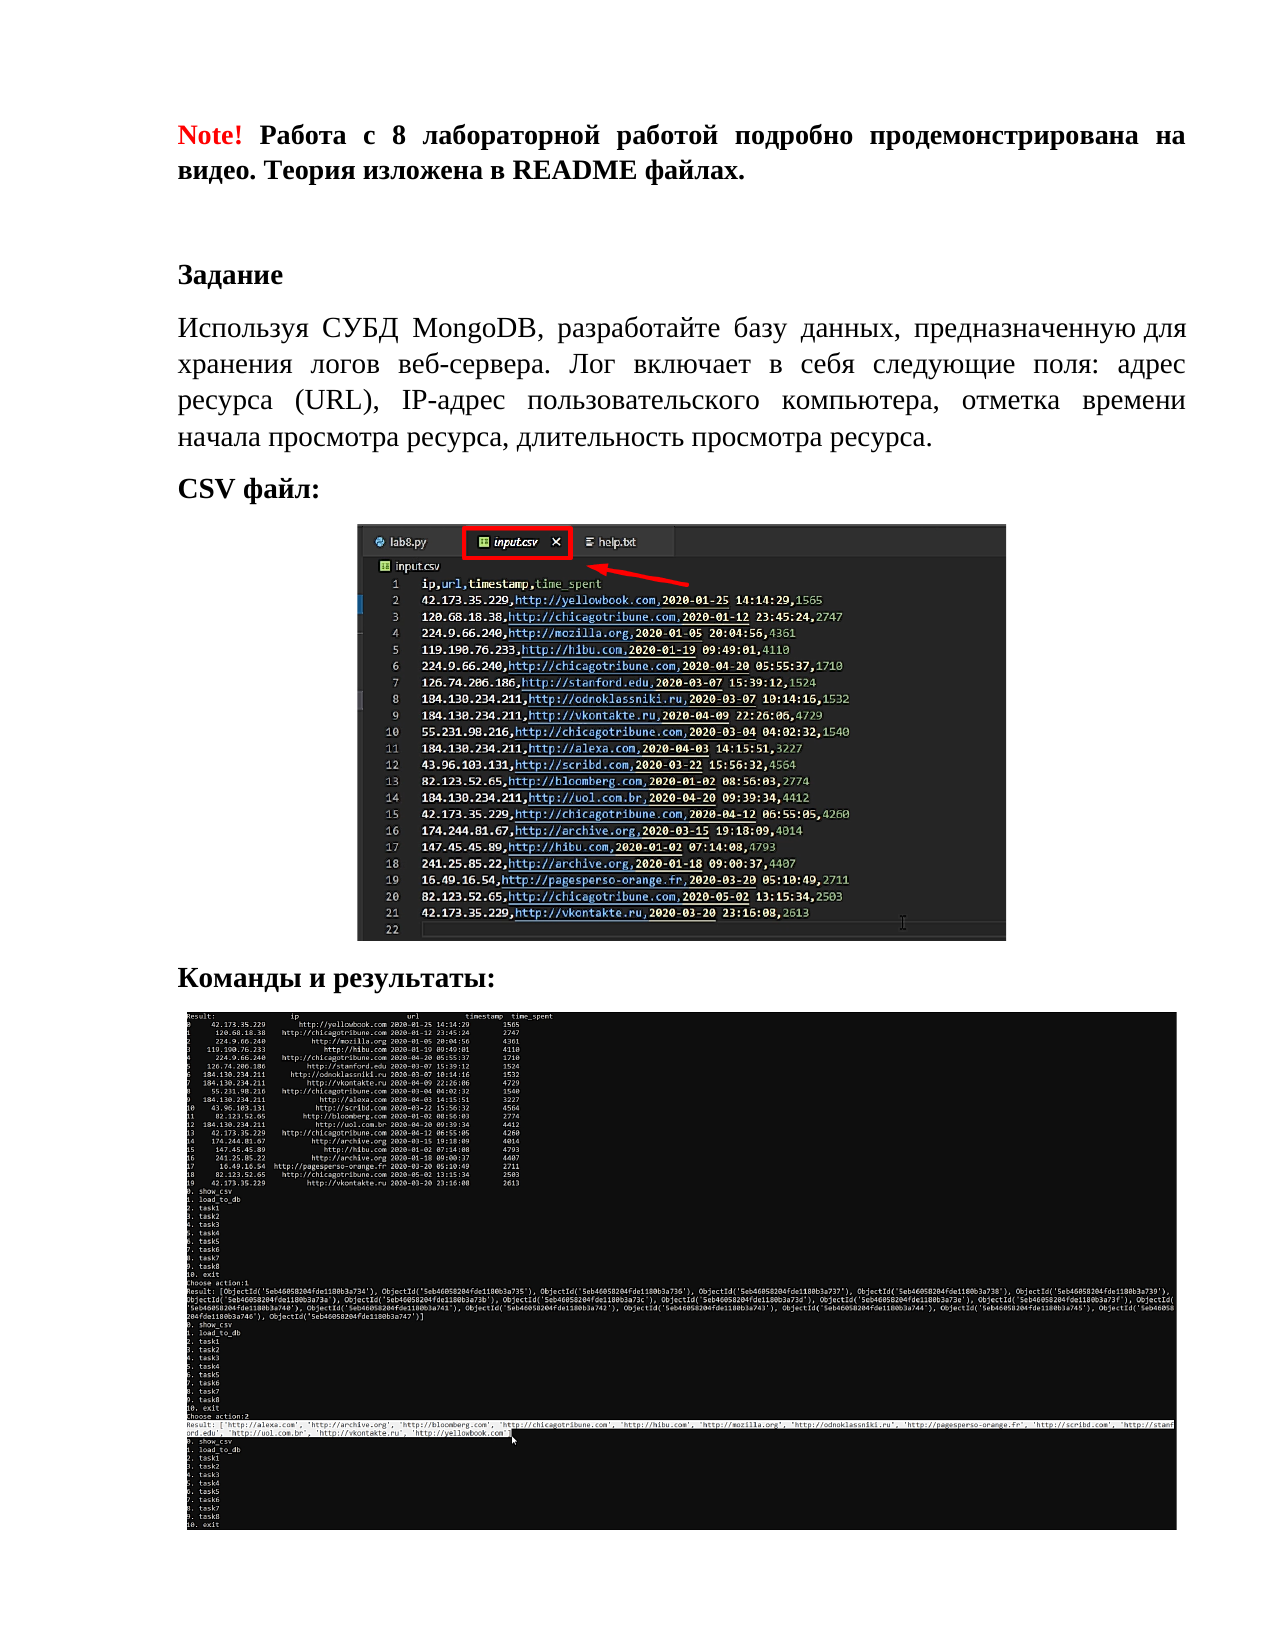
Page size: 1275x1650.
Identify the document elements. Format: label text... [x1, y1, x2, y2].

picture [187, 1012, 1177, 1530]
text Задание [177, 257, 1186, 291]
picture [357, 524, 1007, 941]
text Используя СУБД MongoDB, разработайте базу данных, предназначенную для хранения логов веб-сервера. Лог включает в себя следующие поля: адрес ресурса (URL), IP-адрес пользовательского компьютера, отметка времени начала просмотра ресурса, длительность просмотра ресурса. [177, 310, 1186, 452]
text CSV файл: [177, 471, 1186, 505]
text Note! Работа с 8 лабораторной работой подробно продемонстрирована на видео. Теория изложена в README файлах. [177, 118, 1186, 185]
text Команды и результаты: [177, 960, 1186, 993]
